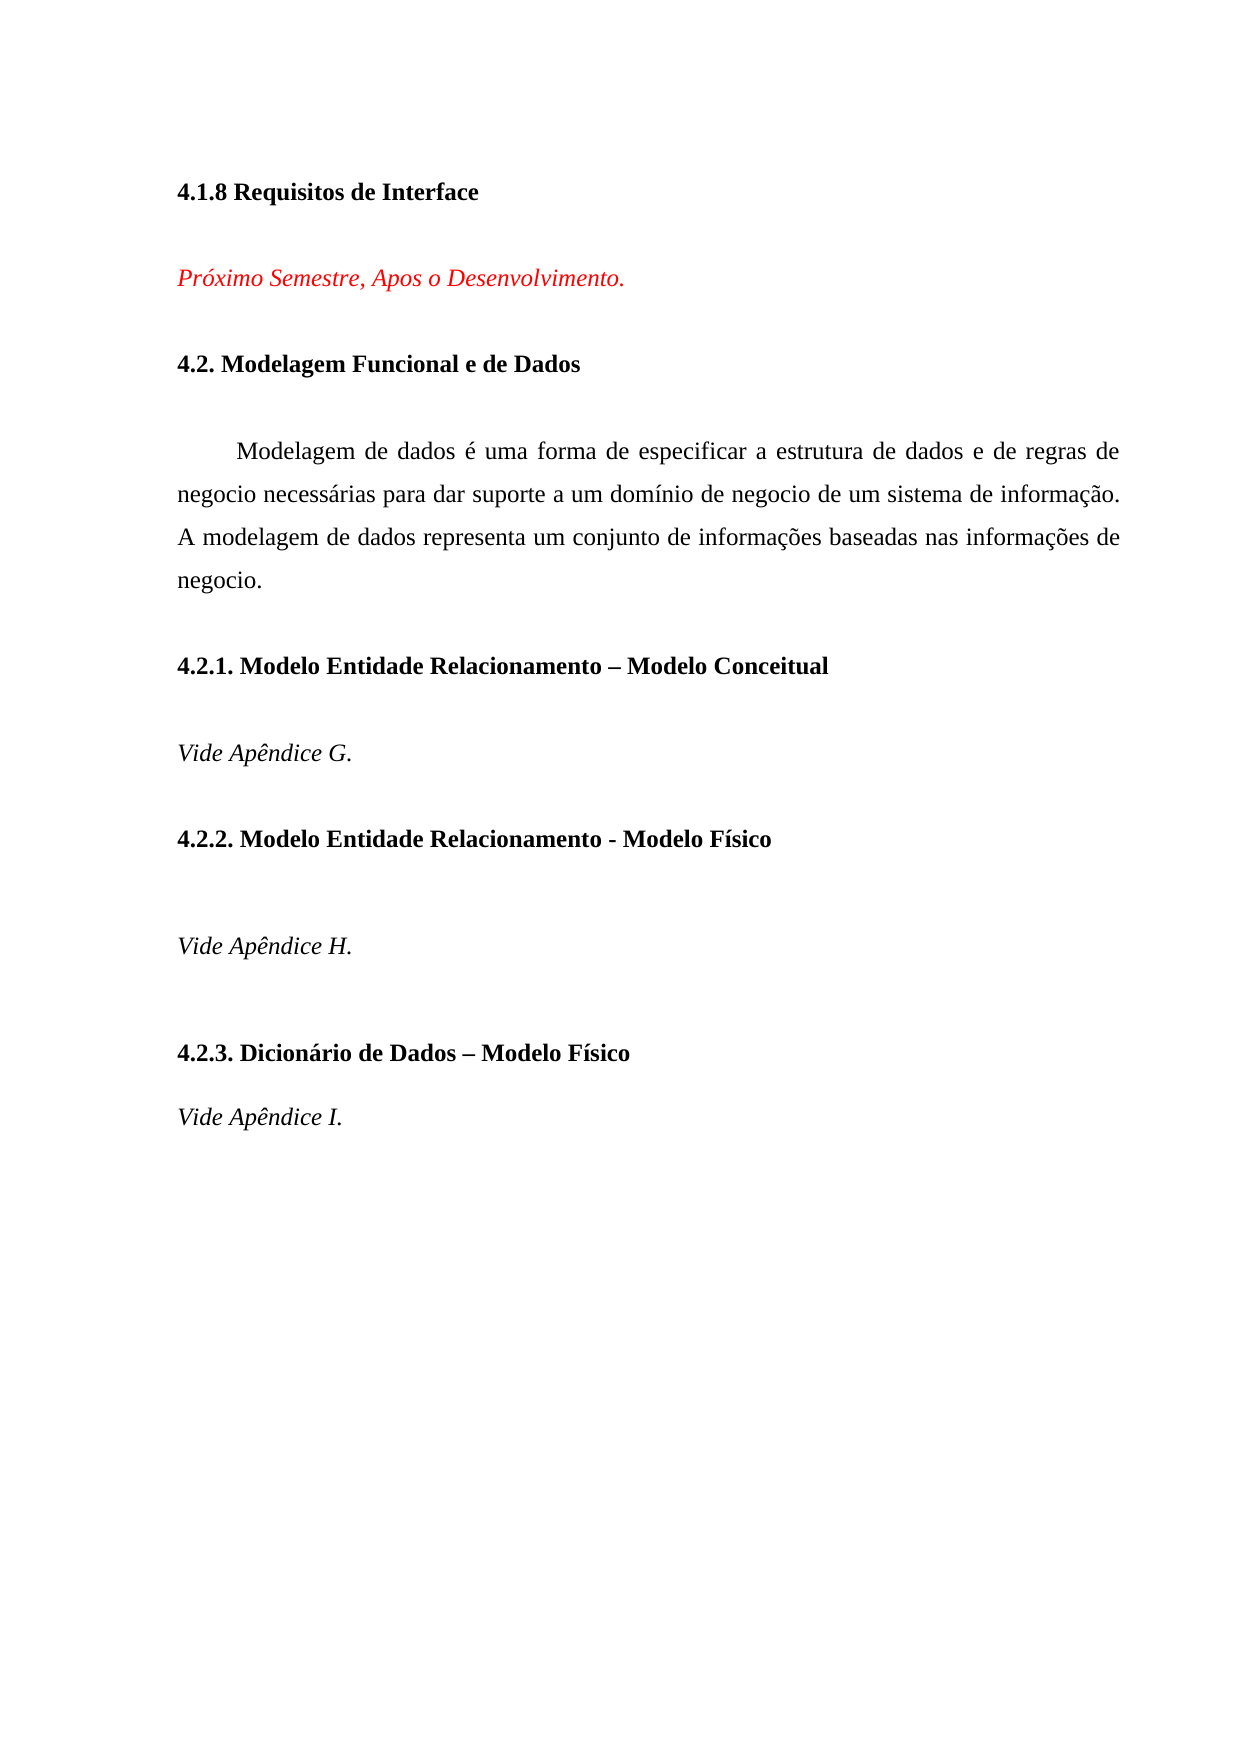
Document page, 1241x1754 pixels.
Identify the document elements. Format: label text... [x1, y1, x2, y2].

text Modelagem de dados é uma forma de especificar a estrutura de dados e de regras de negocio necessárias para dar suporte a um domínio de negocio de um sistema de informação. A modelagem de dados representa um conjunto de informações baseadas nas informações de negocio. [177, 436, 1122, 594]
text Próximo Semestre, Apos o Desenvolvimento. [177, 263, 1122, 292]
text 4.2. Modelagem Funcional e de Dados [177, 349, 1122, 378]
text Vide Apêndice G. [177, 738, 1122, 766]
text 4.2.2. Modelo Entidade Relacionamento - Modelo Físico [177, 824, 1122, 853]
text 4.2.1. Modelo Entidade Relacionamento – Modelo Conceitual [177, 651, 1122, 680]
text 4.2.3. Dicionário de Dados – Modelo Físico [177, 1038, 1122, 1067]
text 4.1.8 Requisitos de Interface [177, 177, 1122, 206]
text Vide Apêndice H. [177, 931, 1122, 960]
text Vide Apêndice I. [177, 1102, 1122, 1131]
